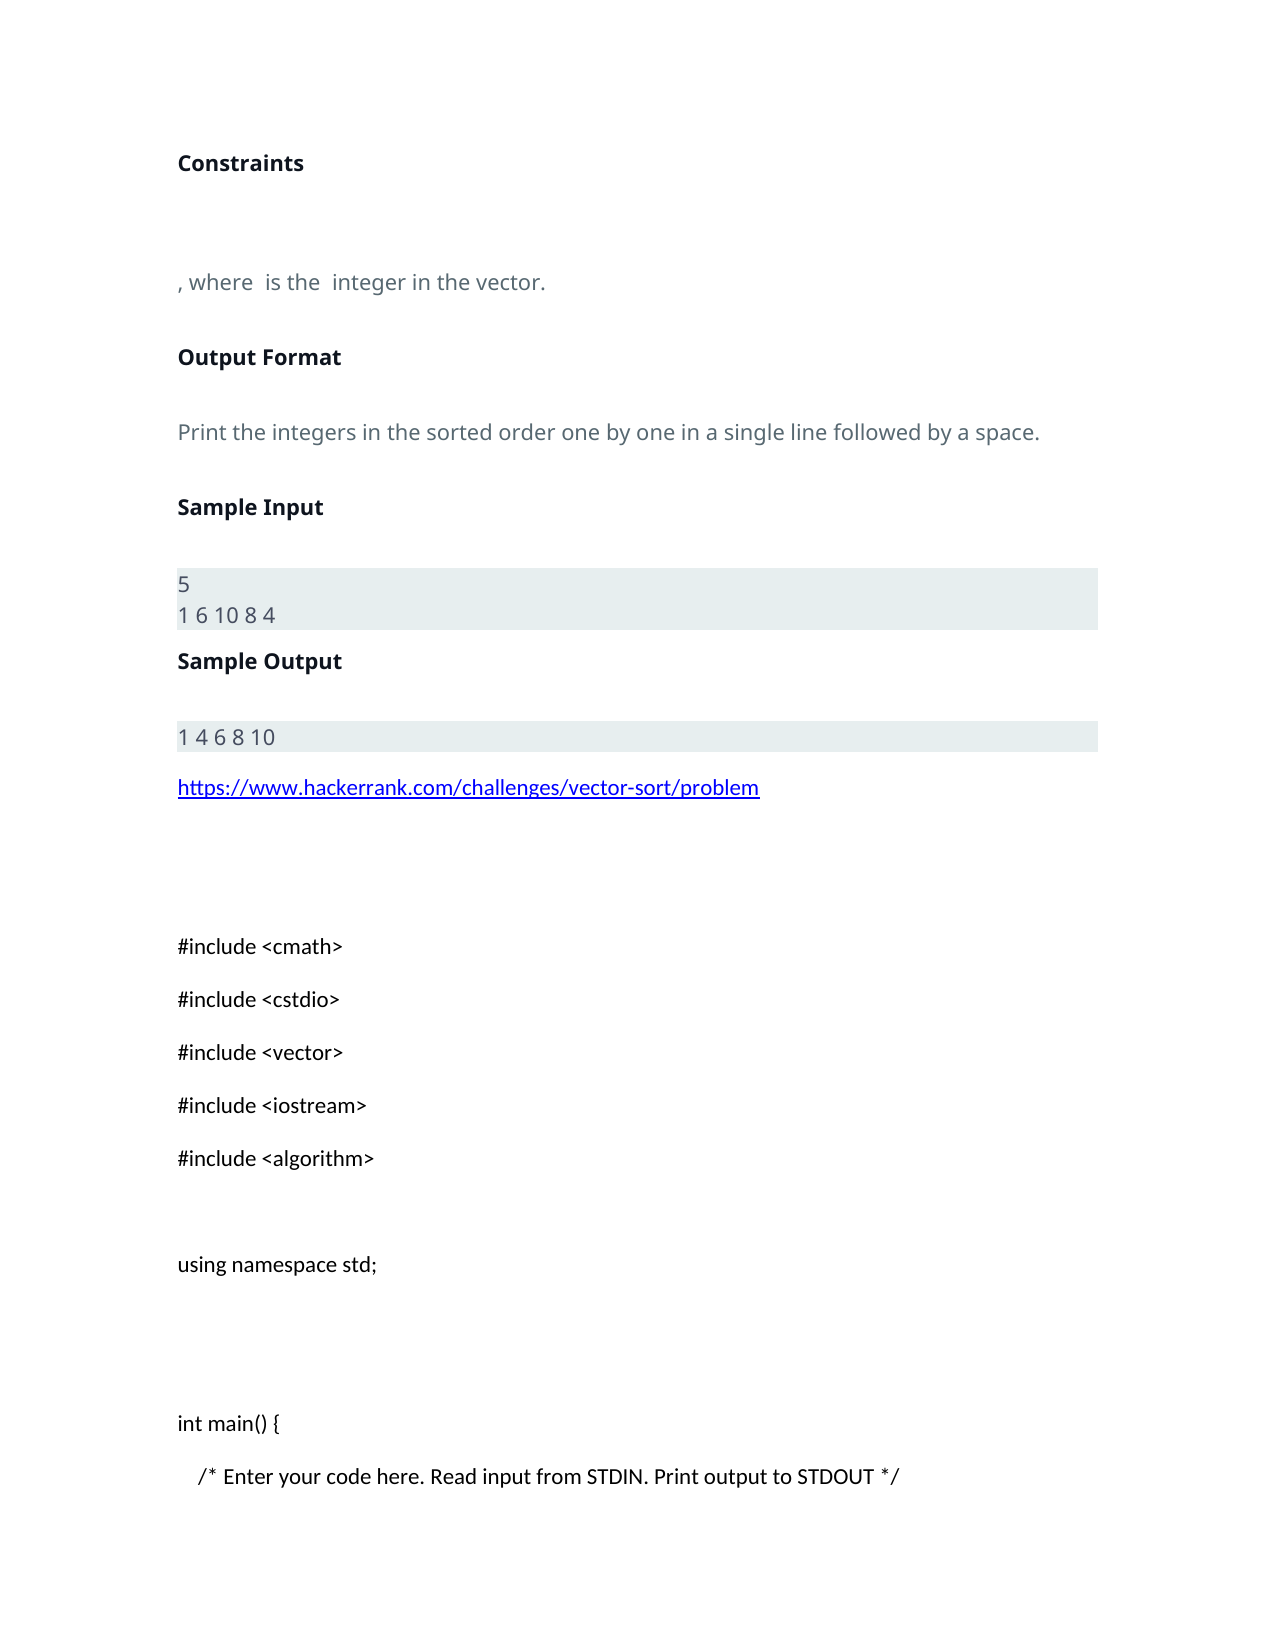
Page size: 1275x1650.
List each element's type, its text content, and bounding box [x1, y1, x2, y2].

text #include <vector> [177, 1038, 1098, 1066]
text int main() { [177, 1409, 1098, 1437]
text 1 6 10 8 4 [177, 599, 1098, 630]
text using namespace std; [177, 1250, 1098, 1278]
text 1 4 6 8 10 [177, 721, 1098, 752]
text #include <cmath> [177, 932, 1098, 960]
text Output Format [177, 342, 1098, 372]
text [177, 148, 1098, 297]
text #include <algorithm> [177, 1144, 1098, 1172]
text Sample Input [177, 492, 1098, 522]
text #include <cstdio> [177, 985, 1098, 1013]
text 5 [177, 568, 1098, 599]
text Sample Output [177, 646, 1098, 676]
text /* Enter your code here. Read input from STDIN. Print output to STDOUT */ [177, 1462, 1098, 1490]
text https://www.hackerrank.com/challenges/vector-sort/problem [177, 773, 1098, 801]
text #include <iostream> [177, 1091, 1098, 1119]
text Print the integers in the sorted order one by one in a single line followed by a space. [177, 417, 1098, 447]
